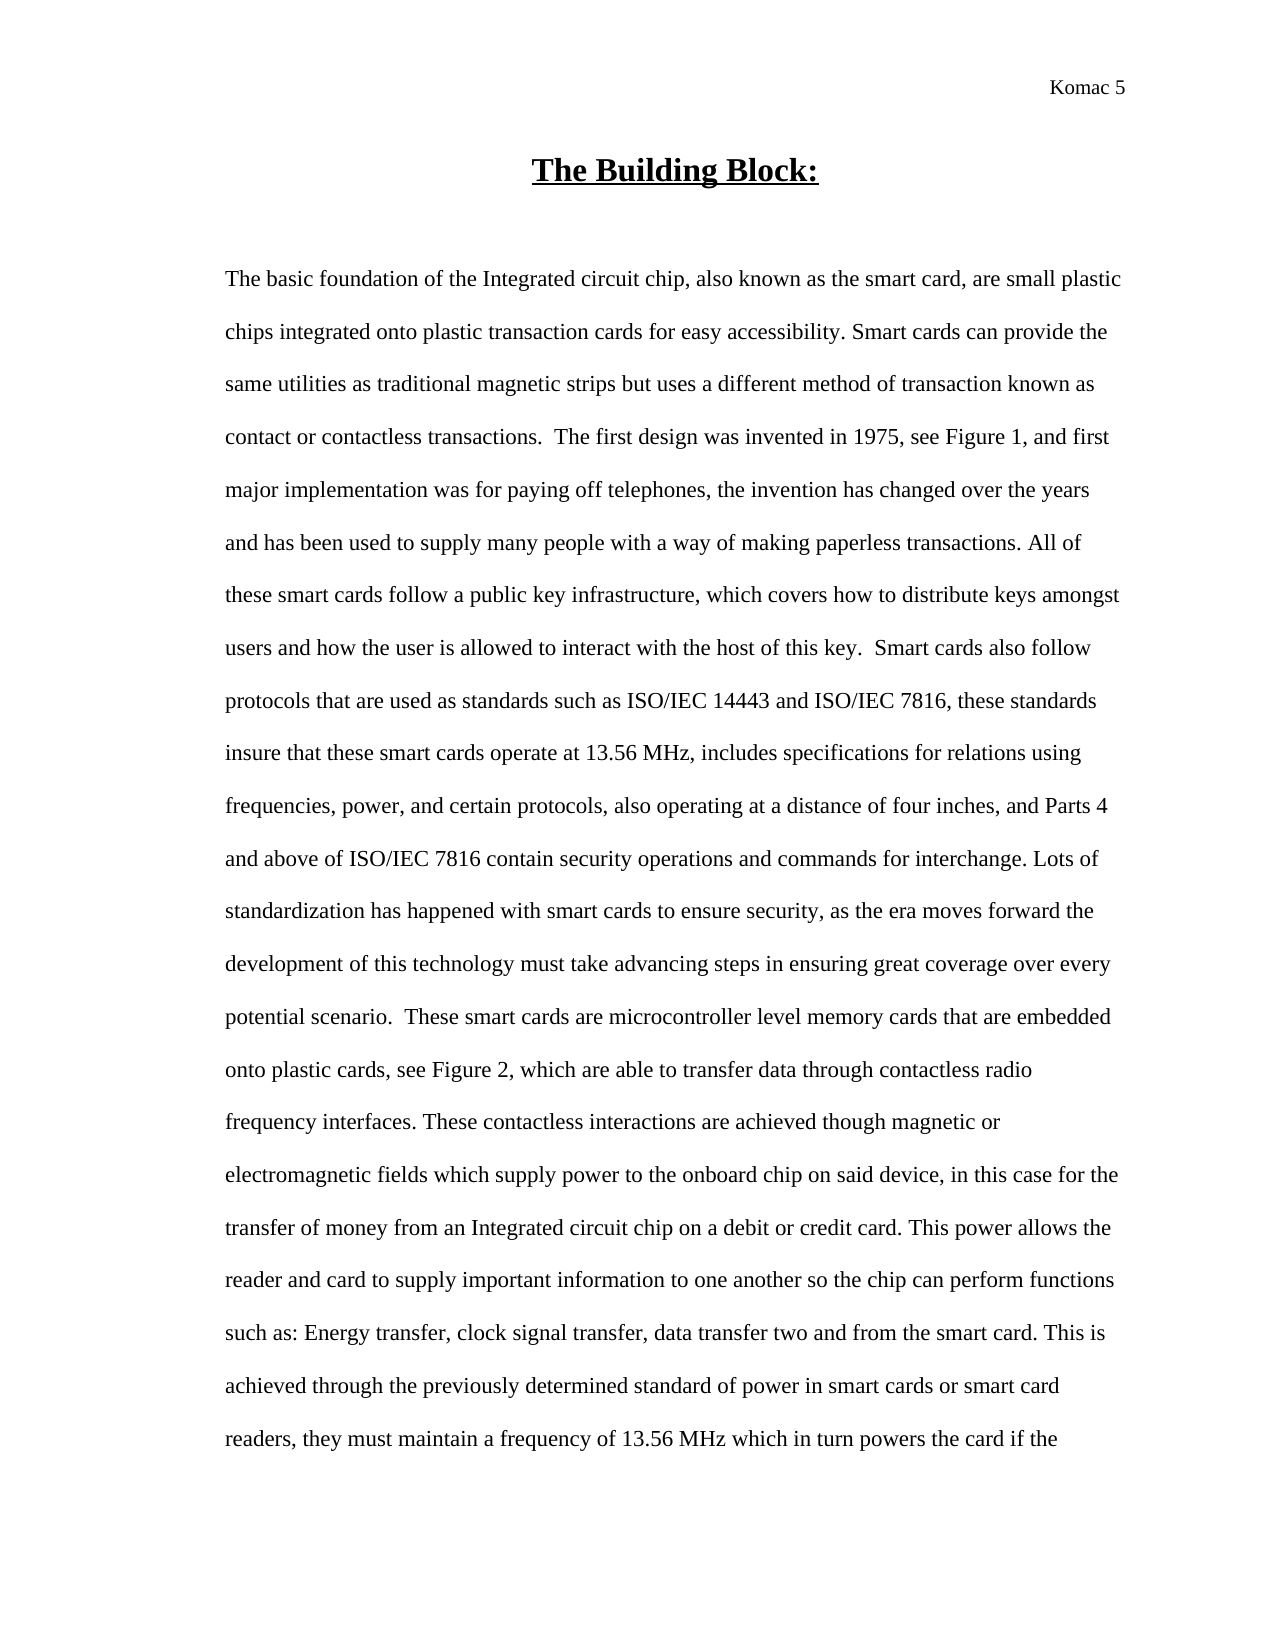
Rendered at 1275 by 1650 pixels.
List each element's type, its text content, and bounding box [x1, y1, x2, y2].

text The Building Block: [225, 150, 1125, 188]
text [225, 265, 1125, 1451]
